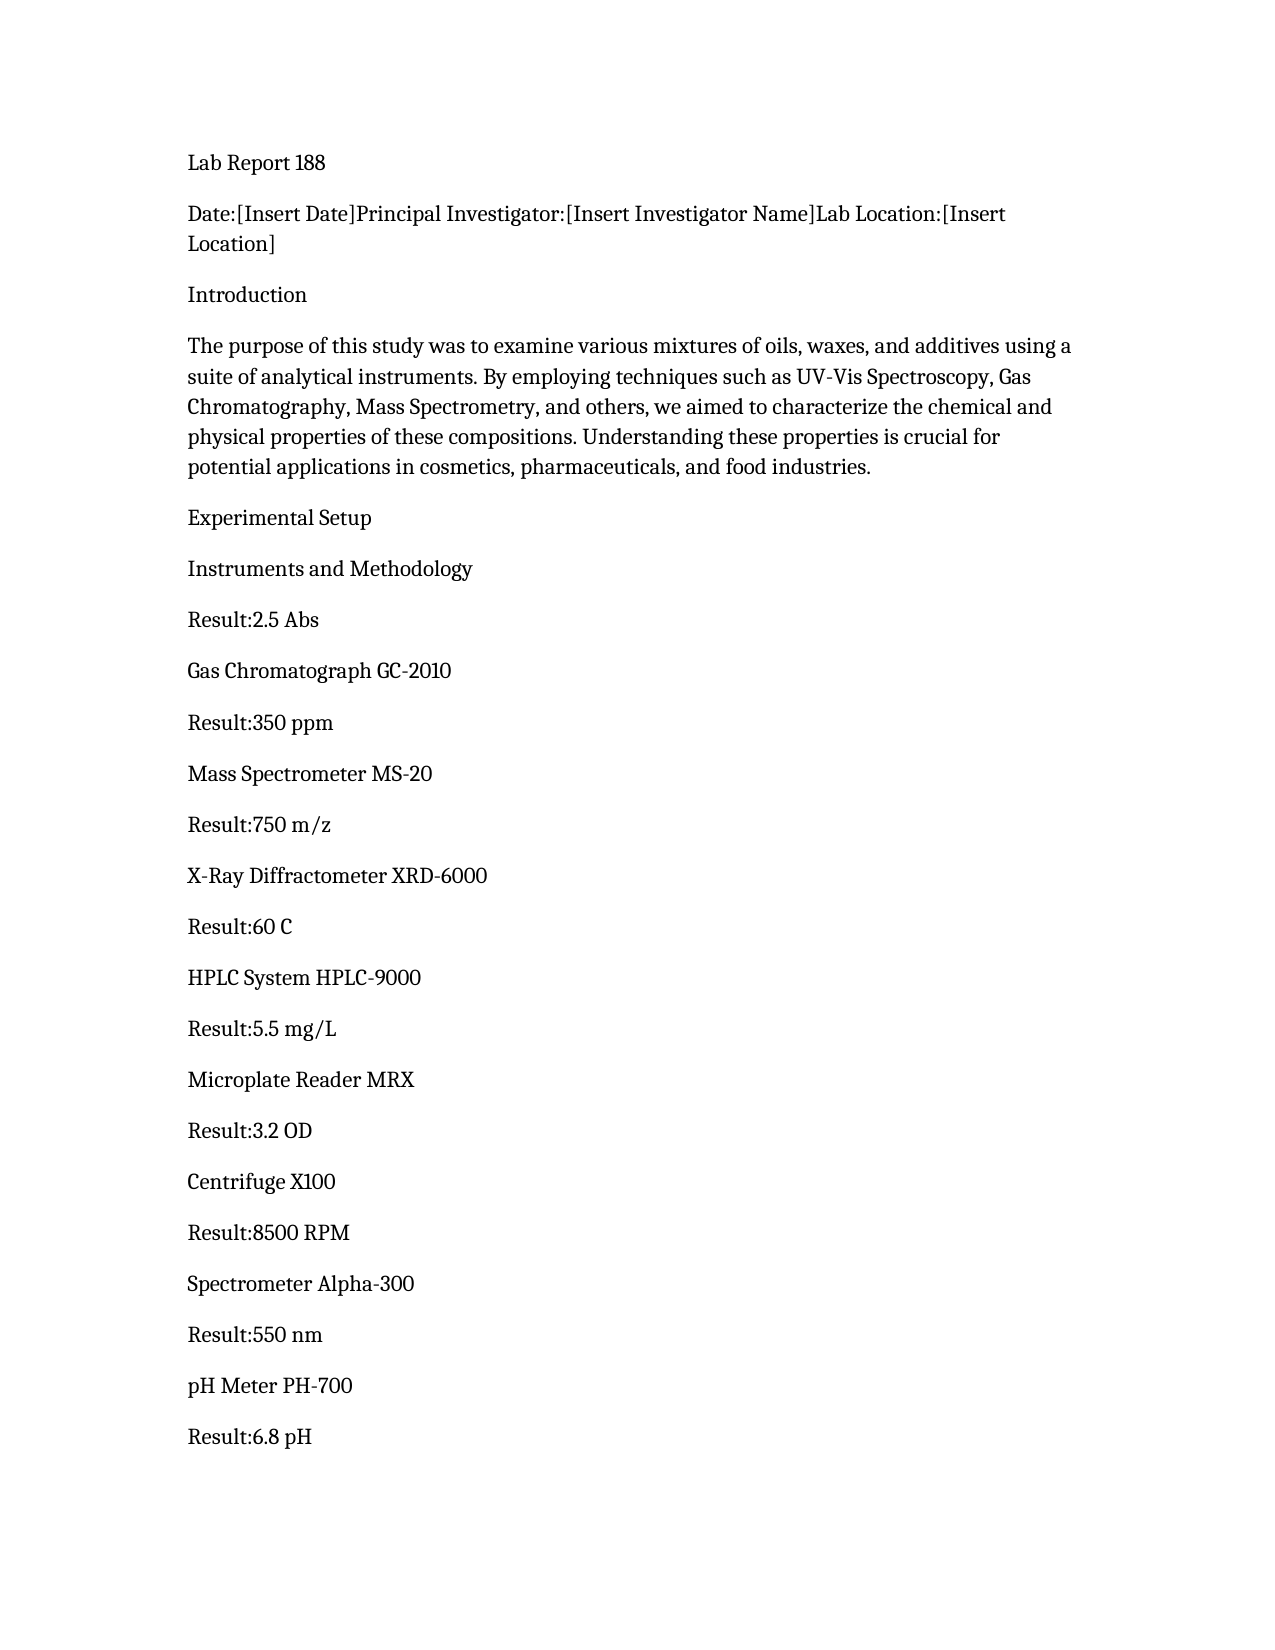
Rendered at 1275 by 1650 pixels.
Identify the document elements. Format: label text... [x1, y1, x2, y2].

text Result:6.8 pH [187, 1424, 1087, 1450]
text Result:350 ppm [187, 709, 1087, 736]
text X-Ray Diffractometer XRD-6000 [187, 862, 1087, 889]
text Microplate Reader MRX [187, 1067, 1087, 1093]
text Result:750 m/z [187, 811, 1087, 838]
text Spectrometer Alpha-300 [187, 1271, 1087, 1297]
text Mass Spectrometer MS-20 [187, 760, 1087, 787]
text Result:3.2 OD [187, 1118, 1087, 1144]
text Introduction [187, 282, 1087, 309]
text Experimental Setup [187, 505, 1087, 532]
text pH Meter PH-700 [187, 1373, 1087, 1399]
text Date:[Insert Date]Principal Investigator:[Insert Investigator Name]Lab Location:[Insert Location] [187, 201, 1087, 258]
text The purpose of this study was to examine various mixtures of oils, waxes, and additives using a suite of analytical instruments. By employing techniques such as UV-Vis Spectroscopy, Gas Chromatography, Mass Spectrometry, and others, we aimed to characterize the chemical and physical properties of these compositions. Understanding these properties is crucial for potential applications in cosmetics, pharmaceuticals, and food industries. [187, 333, 1087, 481]
text Result:8500 RPM [187, 1220, 1087, 1246]
text Instruments and Methodology [187, 556, 1087, 583]
text Result:2.5 Abs [187, 607, 1087, 634]
text HPLC System HPLC-9000 [187, 964, 1087, 991]
text Centrifuge X100 [187, 1169, 1087, 1195]
text Result:5.5 mg/L [187, 1016, 1087, 1042]
text Gas Chromatograph GC-2010 [187, 658, 1087, 685]
text Result:60 C [187, 913, 1087, 940]
text Lab Report 188 [187, 150, 1087, 176]
text Result:550 nm [187, 1322, 1087, 1348]
